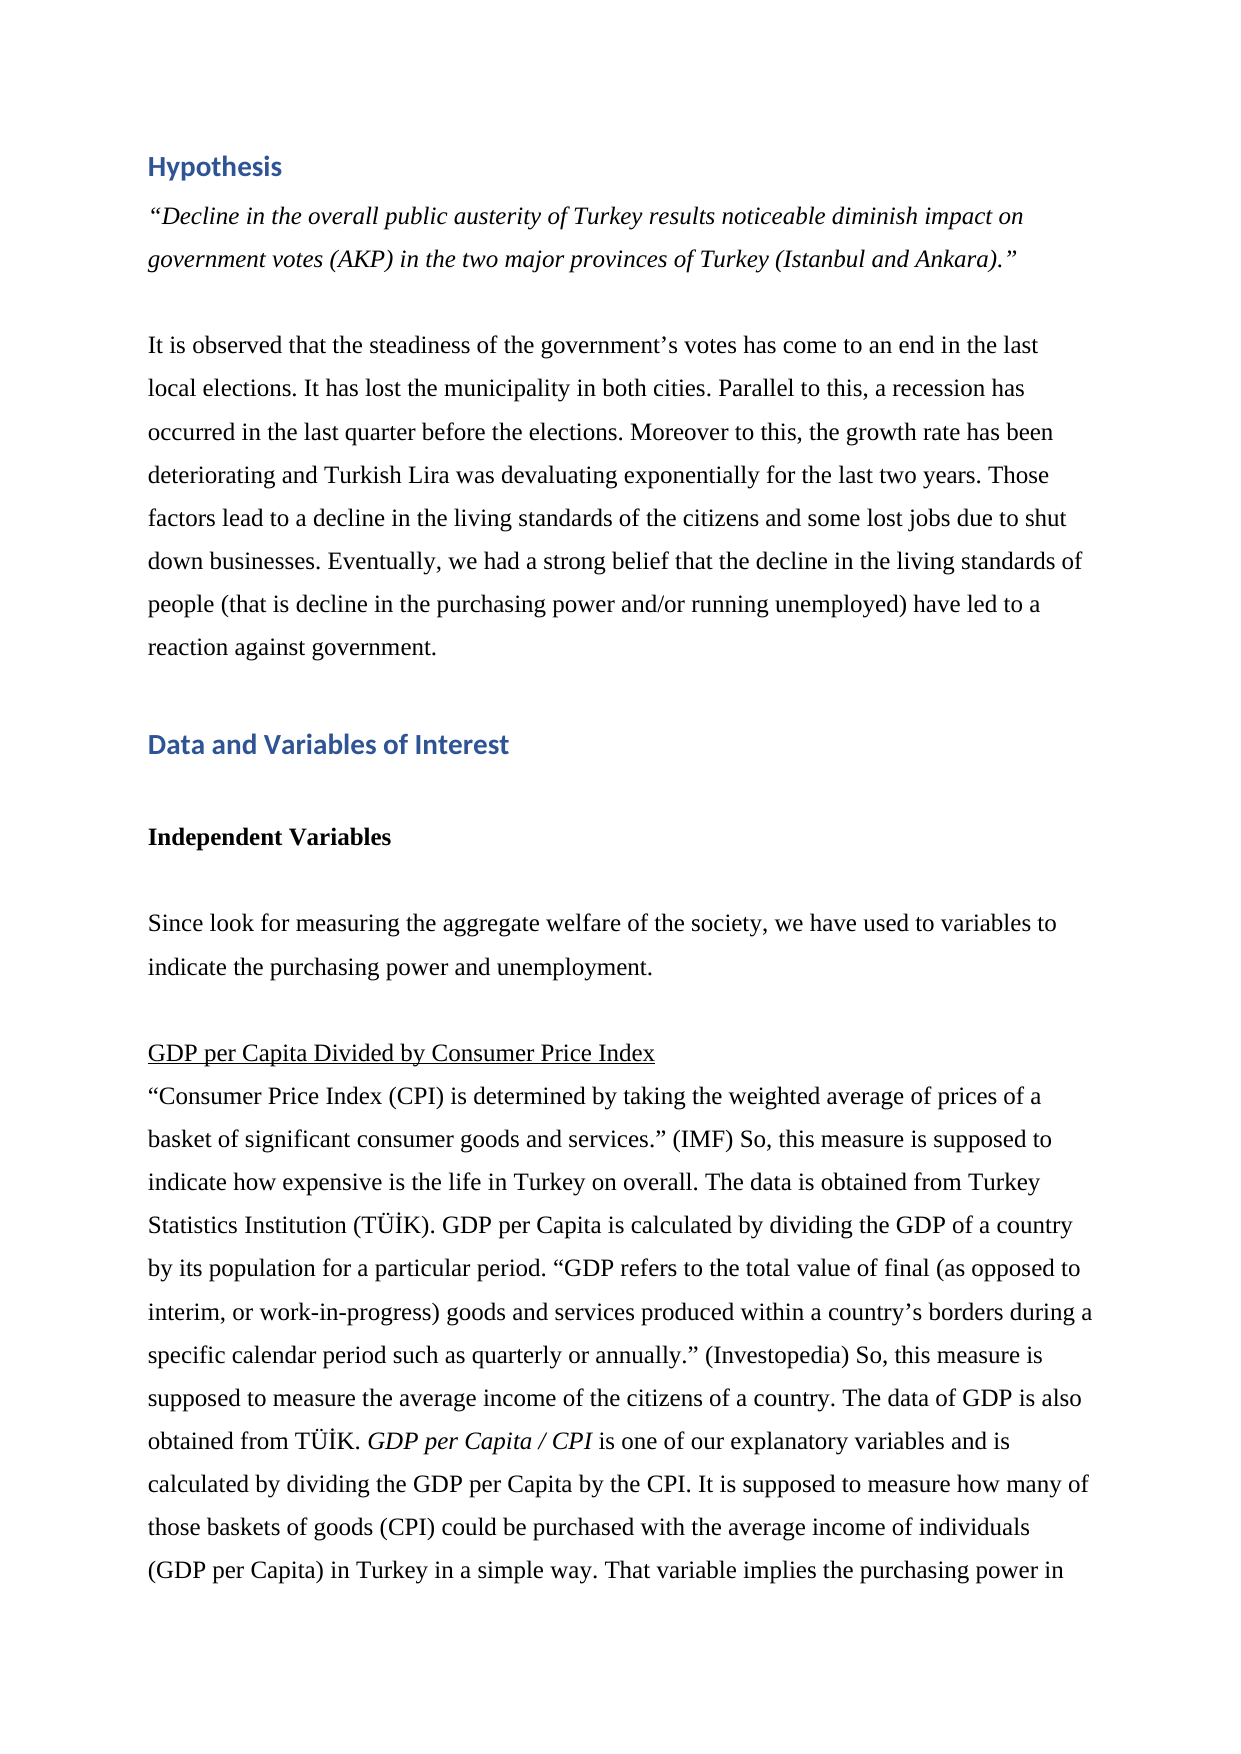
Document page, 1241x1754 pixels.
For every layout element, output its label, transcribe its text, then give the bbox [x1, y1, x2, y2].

text “Decline in the overall public austerity of Turkey results noticeable diminish impact on government votes (AKP) in the two major provinces of Turkey (Istanbul and Ankara).” [148, 201, 1093, 273]
text Data and Variables of Interest [148, 726, 1093, 761]
text GDP per Capita Divided by Consumer Price Index [148, 1038, 1093, 1067]
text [148, 1081, 1093, 1584]
text Independent Variables [148, 822, 1093, 851]
text Since look for measuring the aggregate welfare of the society, we have used to variables to indicate the purchasing power and unemployment. [148, 908, 1093, 980]
text Hypothesis [148, 148, 1093, 183]
text It is observed that the steadiness of the government’s votes has come to an end in the last local elections. It has lost the municipality in both cities. Parallel to this, a recession has occurred in the last quarter before the elections. Moreover to this, the growth rate has been deteriorating and Turkish Lira was devaluating exponentially for the last two years. Those factors lead to a decline in the living standards of the citizens and some lost jobs due to shut down businesses. Eventually, we had a strong belief that the decline in the living standards of people (that is decline in the purchasing power and/or running unemployed) have led to a reaction against government. [148, 330, 1093, 661]
